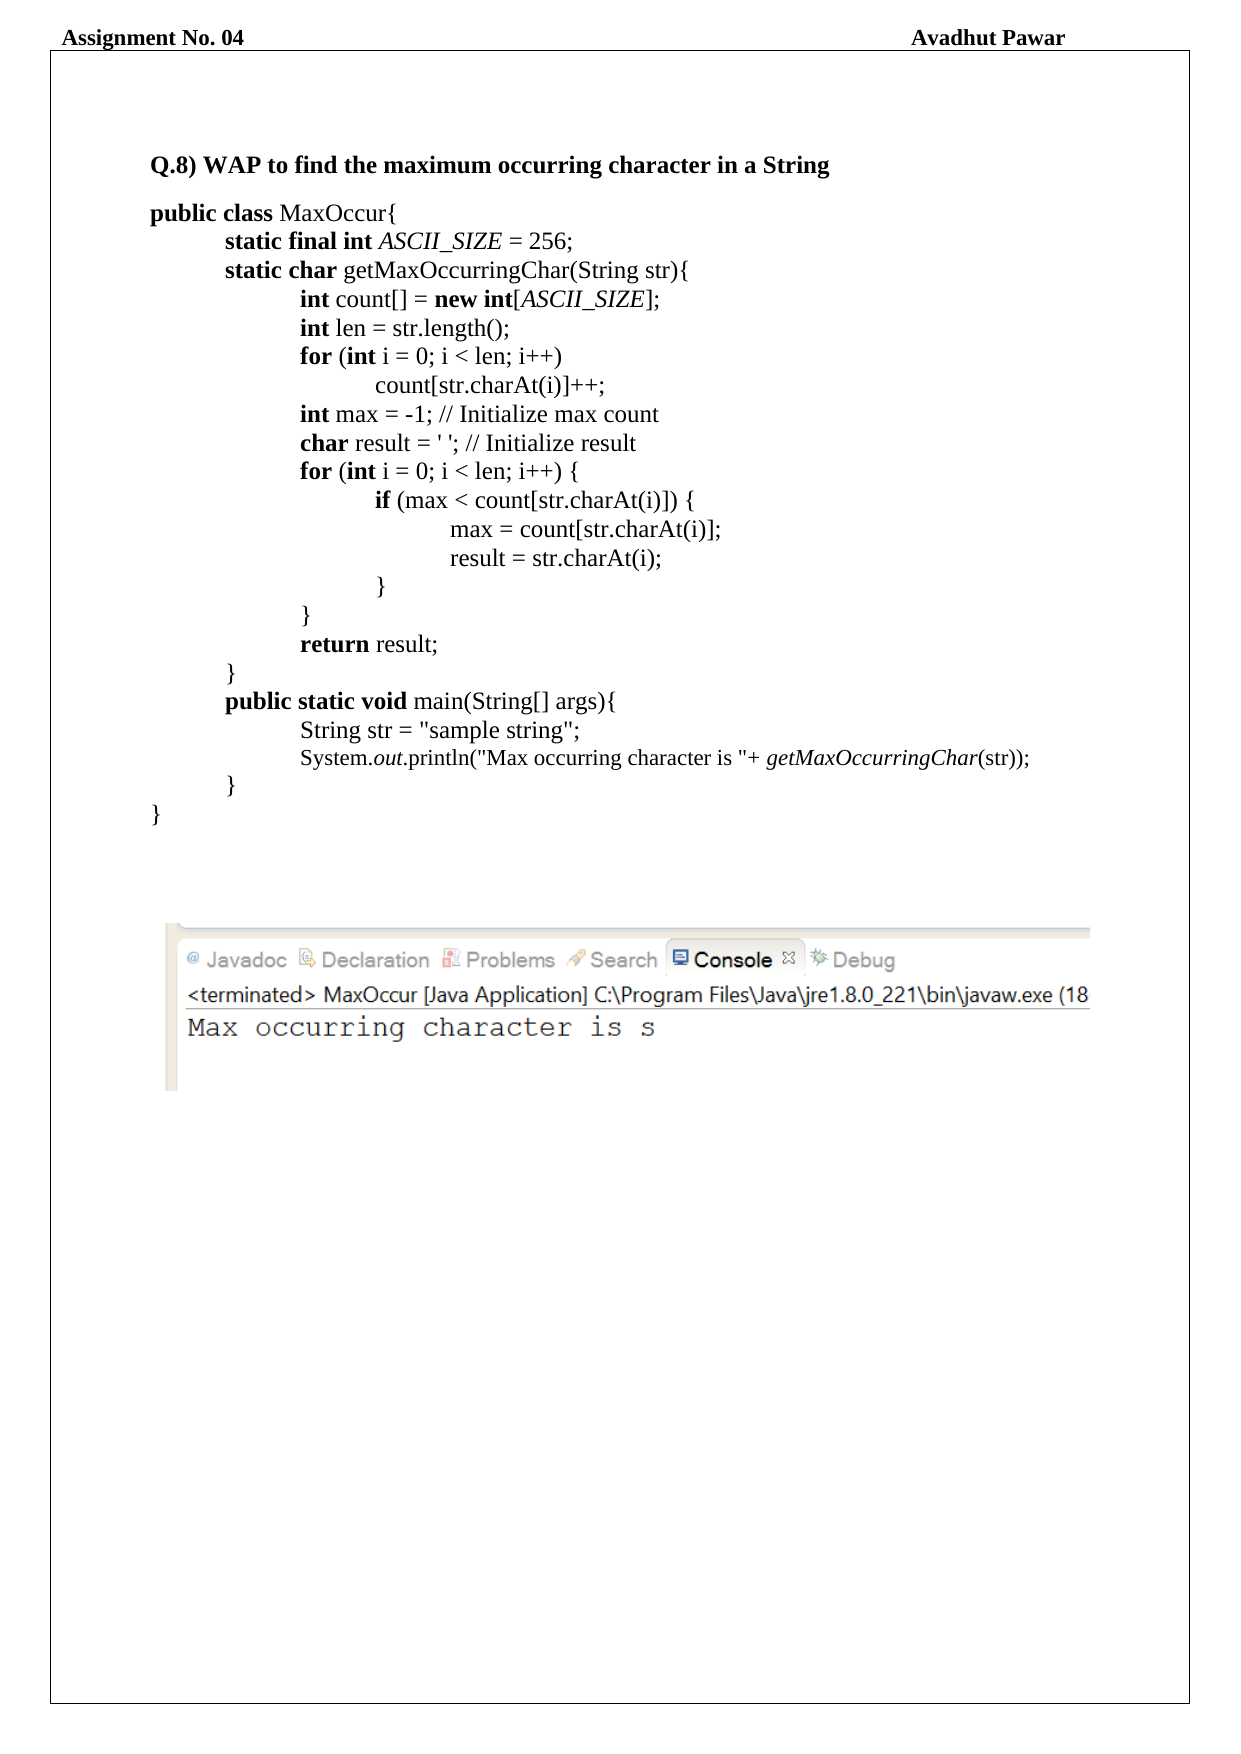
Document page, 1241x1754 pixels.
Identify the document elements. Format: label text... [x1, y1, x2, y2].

text char result = ' '; // Initialize result [150, 428, 1090, 456]
text Q.8) WAP to find the maximum occurring character in a String [150, 150, 1090, 179]
text int len = str.length(); [150, 313, 1090, 341]
picture [150, 923, 1091, 1091]
text int max = -1; // Initialize max count [150, 399, 1090, 428]
text static final int ASCII_SIZE = 256; [150, 226, 1090, 255]
text max = count[str.charAt(i)]; [150, 514, 1090, 543]
text count[str.charAt(i)]++; [150, 370, 1090, 399]
text } [150, 658, 1090, 686]
text String str = "sample string"; [225, 715, 1090, 744]
text return result; [150, 629, 1090, 658]
text System.out.println("Max occurring character is "+ getMaxOccurringChar(str)); [225, 744, 1090, 770]
text for (int i = 0; i < len; i++) { [150, 456, 1090, 485]
text for (int i = 0; i < len; i++) [150, 341, 1090, 370]
text public class MaxOccur{ [150, 198, 1090, 226]
text } [150, 600, 1090, 629]
text public static void main(String[] args){ [225, 686, 1090, 715]
text } [150, 571, 1090, 600]
text if (max < count[str.charAt(i)]) { [150, 485, 1090, 514]
text result = str.charAt(i); [150, 543, 1090, 571]
text } [225, 770, 1090, 799]
text static char getMaxOccurringChar(String str){ [150, 255, 1090, 284]
text int count[] = new int[ASCII_SIZE]; [150, 284, 1090, 313]
text } [150, 799, 1090, 828]
